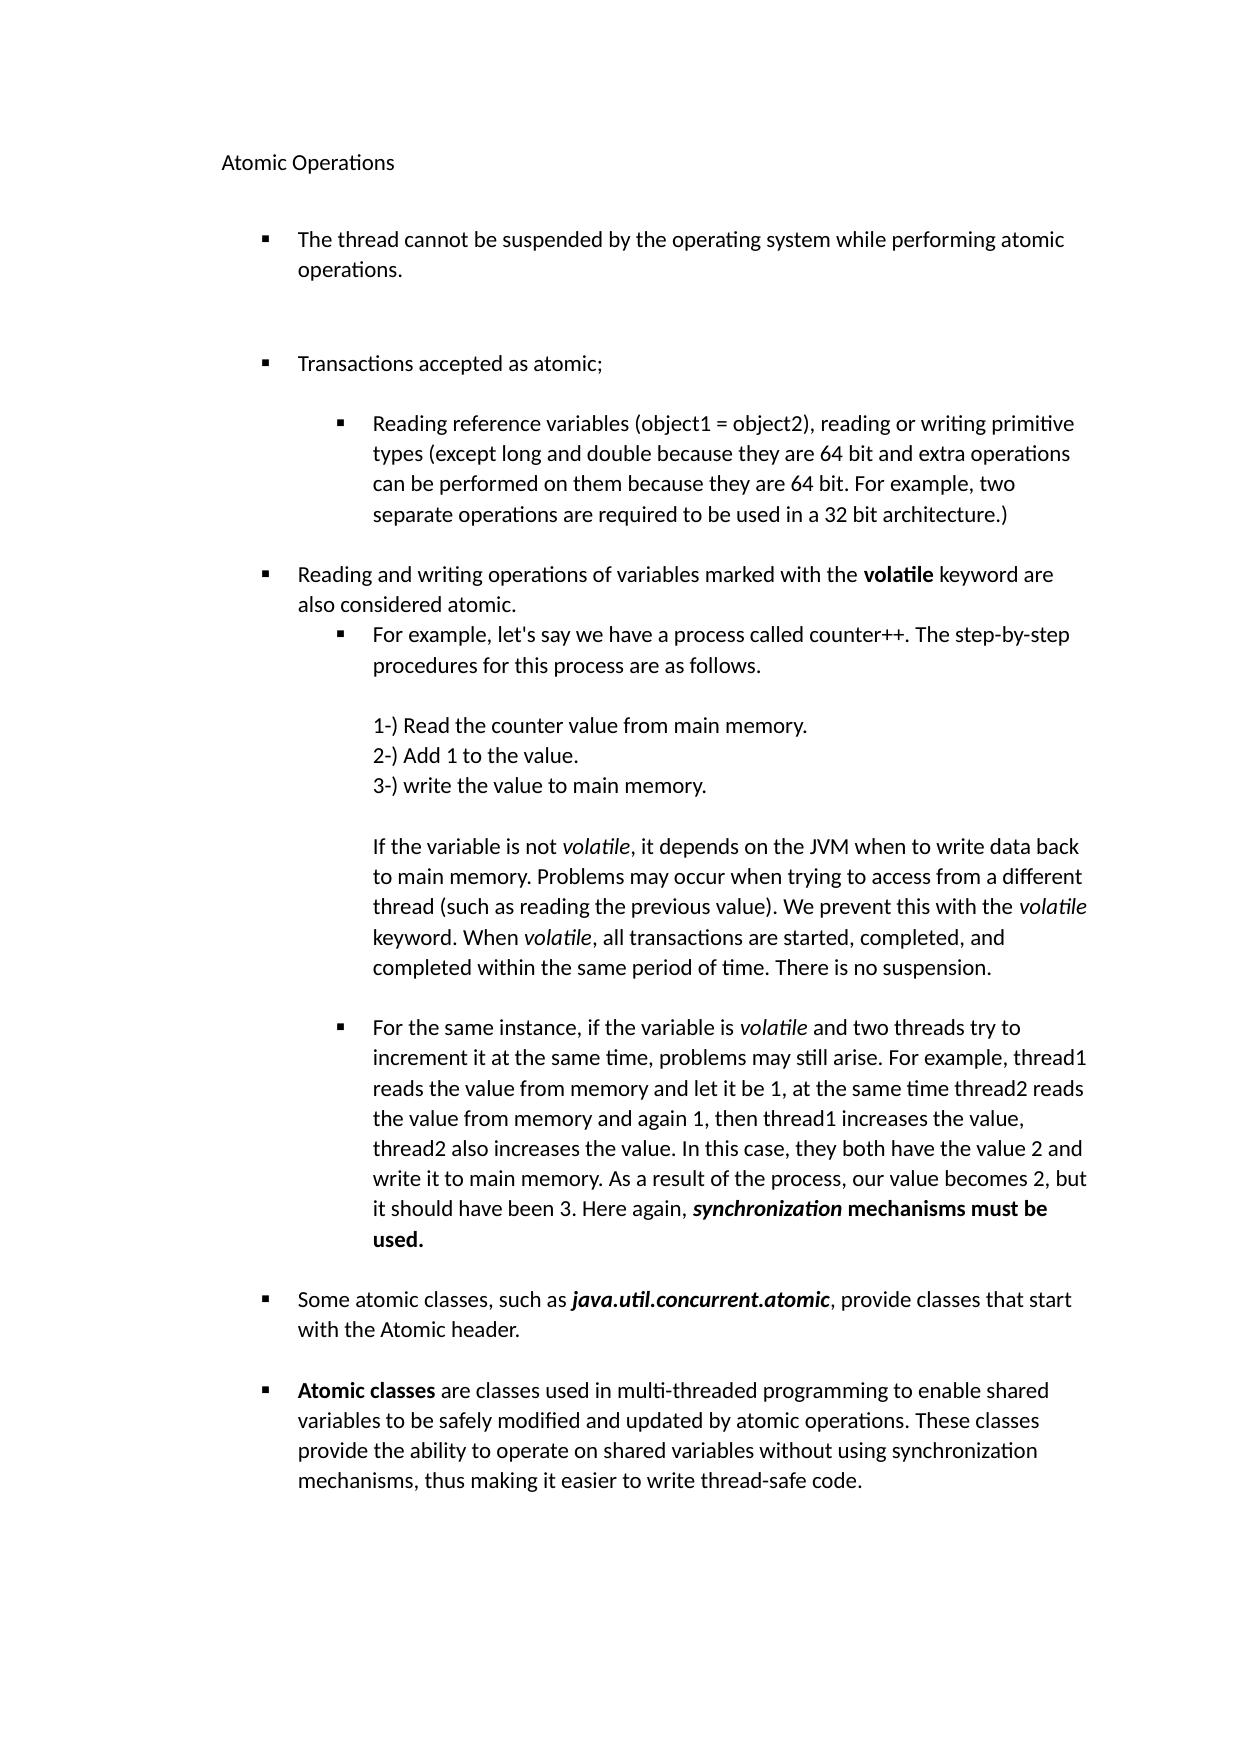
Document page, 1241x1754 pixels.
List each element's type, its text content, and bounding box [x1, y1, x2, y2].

list For example, let's say we have a process called counter++. The step-by-step procedures for this process are as follows. [335, 621, 1093, 709]
list Reading reference variables (object1 = object2), reading or writing primitive types (except long and double because they are 64 bit and extra operations can be performed on them because they are 64 bit. For example, two separate operations are required to be used in a 32 bit architecture.) [335, 409, 1093, 558]
list 1-) Read the counter value from main memory. [373, 711, 1093, 739]
list 3-) write the value to main memory. [373, 772, 1093, 799]
list Atomic classes are classes used in multi-threaded programming to enable shared variables to be safely modified and updated by atomic operations. These classes provide the ability to operate on shared variables without using synchronization mechanisms, thus making it easier to write thread-safe code. [260, 1376, 1093, 1494]
list Transactions accepted as atomic; [260, 349, 1093, 377]
list Some atomic classes, such as java.util.concurrent.atomic, provide classes that start with the Atomic header. [260, 1285, 1093, 1343]
list For the same instance, if the variable is volatile and two threads try to increment it at the same time, problems may still arise. For example, thread1 reads the value from memory and let it be 1, at the same time thread2 reads the value from memory and again 1, then thread1 increases the value, thread2 also increases the value. In this case, they both have the value 2 and write it to main memory. As a result of the process, our value becomes 2, but it should have been 3. Here again, synchronization mechanisms must be used. [335, 1013, 1093, 1283]
list Reading and writing operations of variables marked with the volatile keyword are also considered atomic. [260, 560, 1093, 618]
list 2-) Add 1 to the value. [373, 741, 1093, 769]
list If the variable is not volatile, it depends on the JVM when to write data back to main memory. Problems may occur when trying to access from a different thread (such as reading the previous value). We prevent this with the volatile keyword. When volatile, all transactions are started, completed, and completed within the same period of time. There is no suspension. [373, 832, 1093, 981]
list The thread cannot be suspended by the operating system while performing atomic operations. [260, 225, 1093, 283]
text Atomic Operations [221, 148, 1093, 206]
